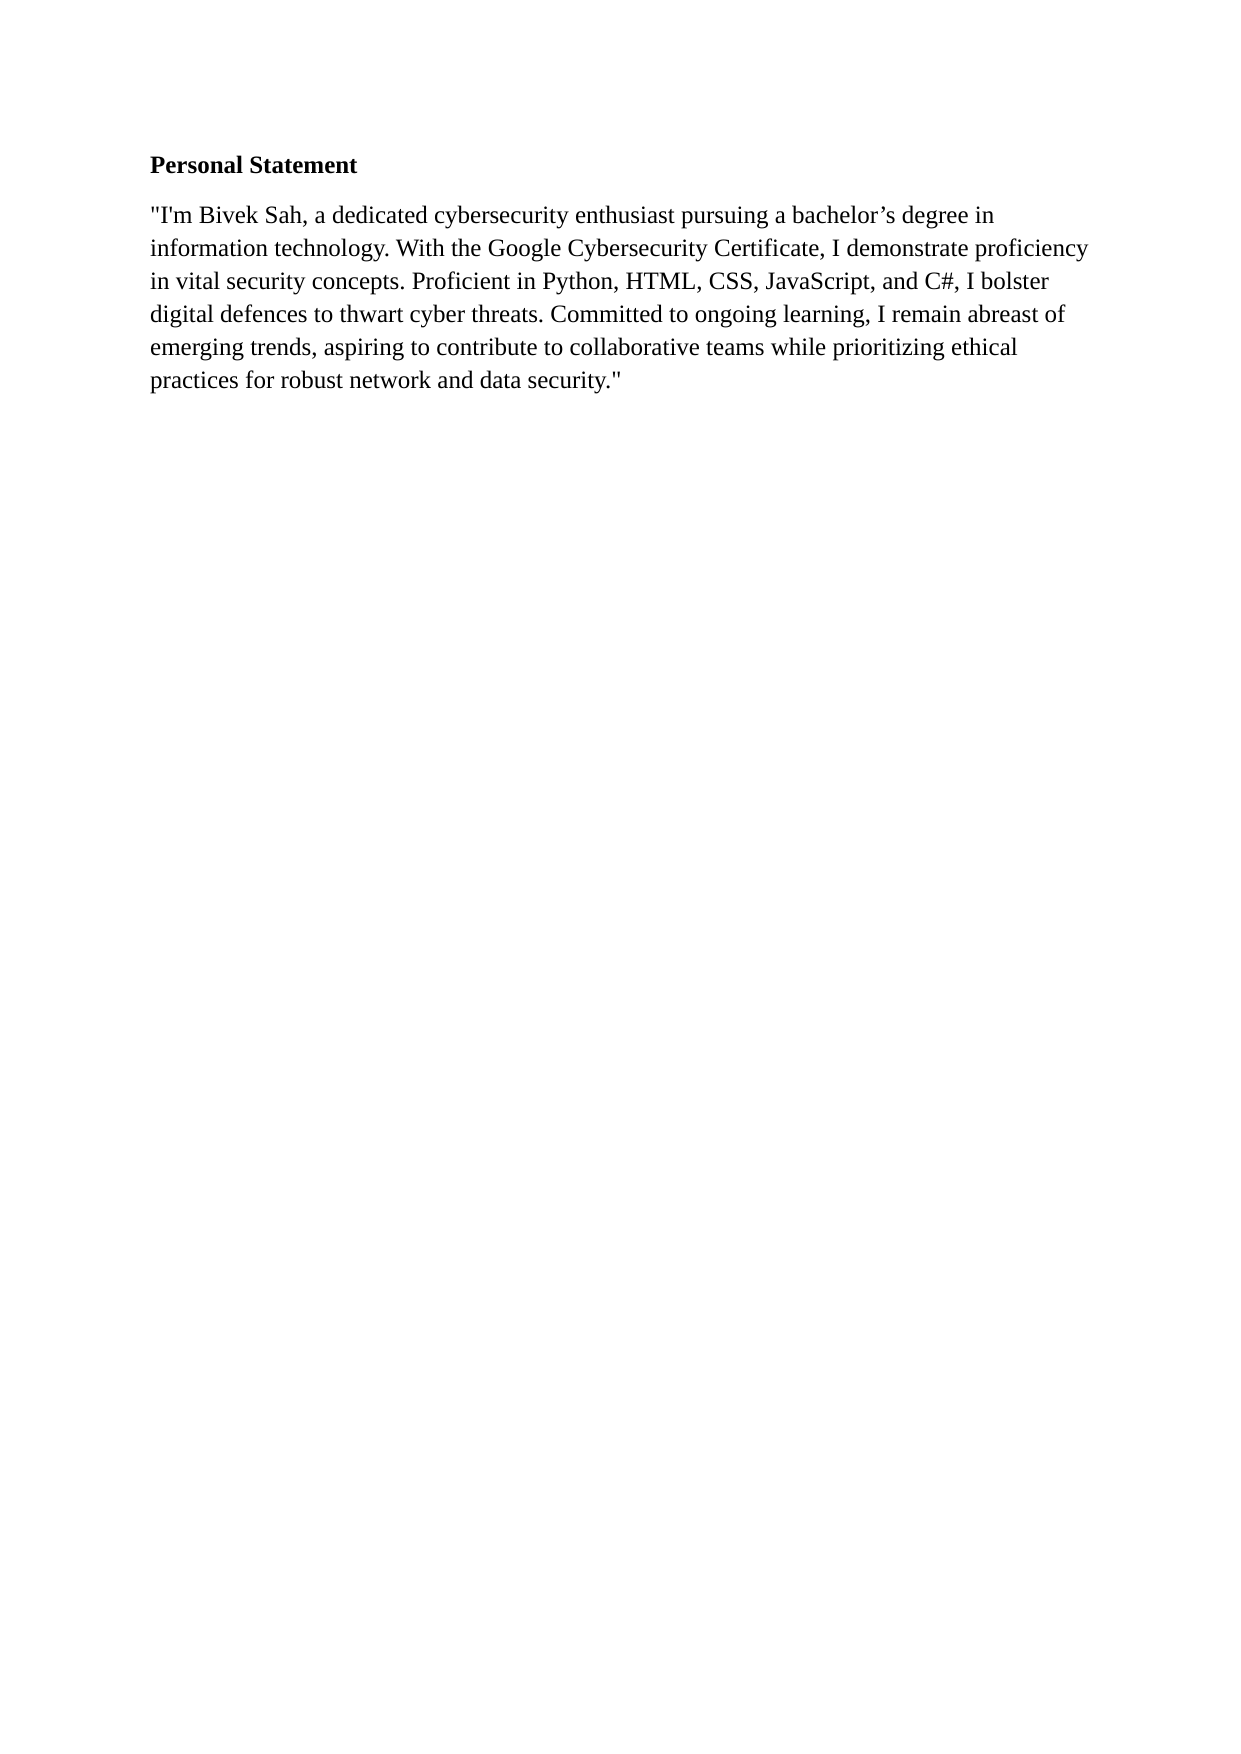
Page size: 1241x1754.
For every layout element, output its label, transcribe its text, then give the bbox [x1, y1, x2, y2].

text "I'm Bivek Sah, a dedicated cybersecurity enthusiast pursuing a bachelor’s degree in information technology. With the Google Cybersecurity Certificate, I demonstrate proficiency in vital security concepts. Proficient in Python, HTML, CSS, JavaScript, and C#, I bolster digital defences to thwart cyber threats. Committed to ongoing learning, I remain abreast of emerging trends, aspiring to contribute to collaborative teams while prioritizing ethical practices for robust network and data security." [150, 200, 1090, 393]
text Personal Statement [150, 150, 1090, 179]
